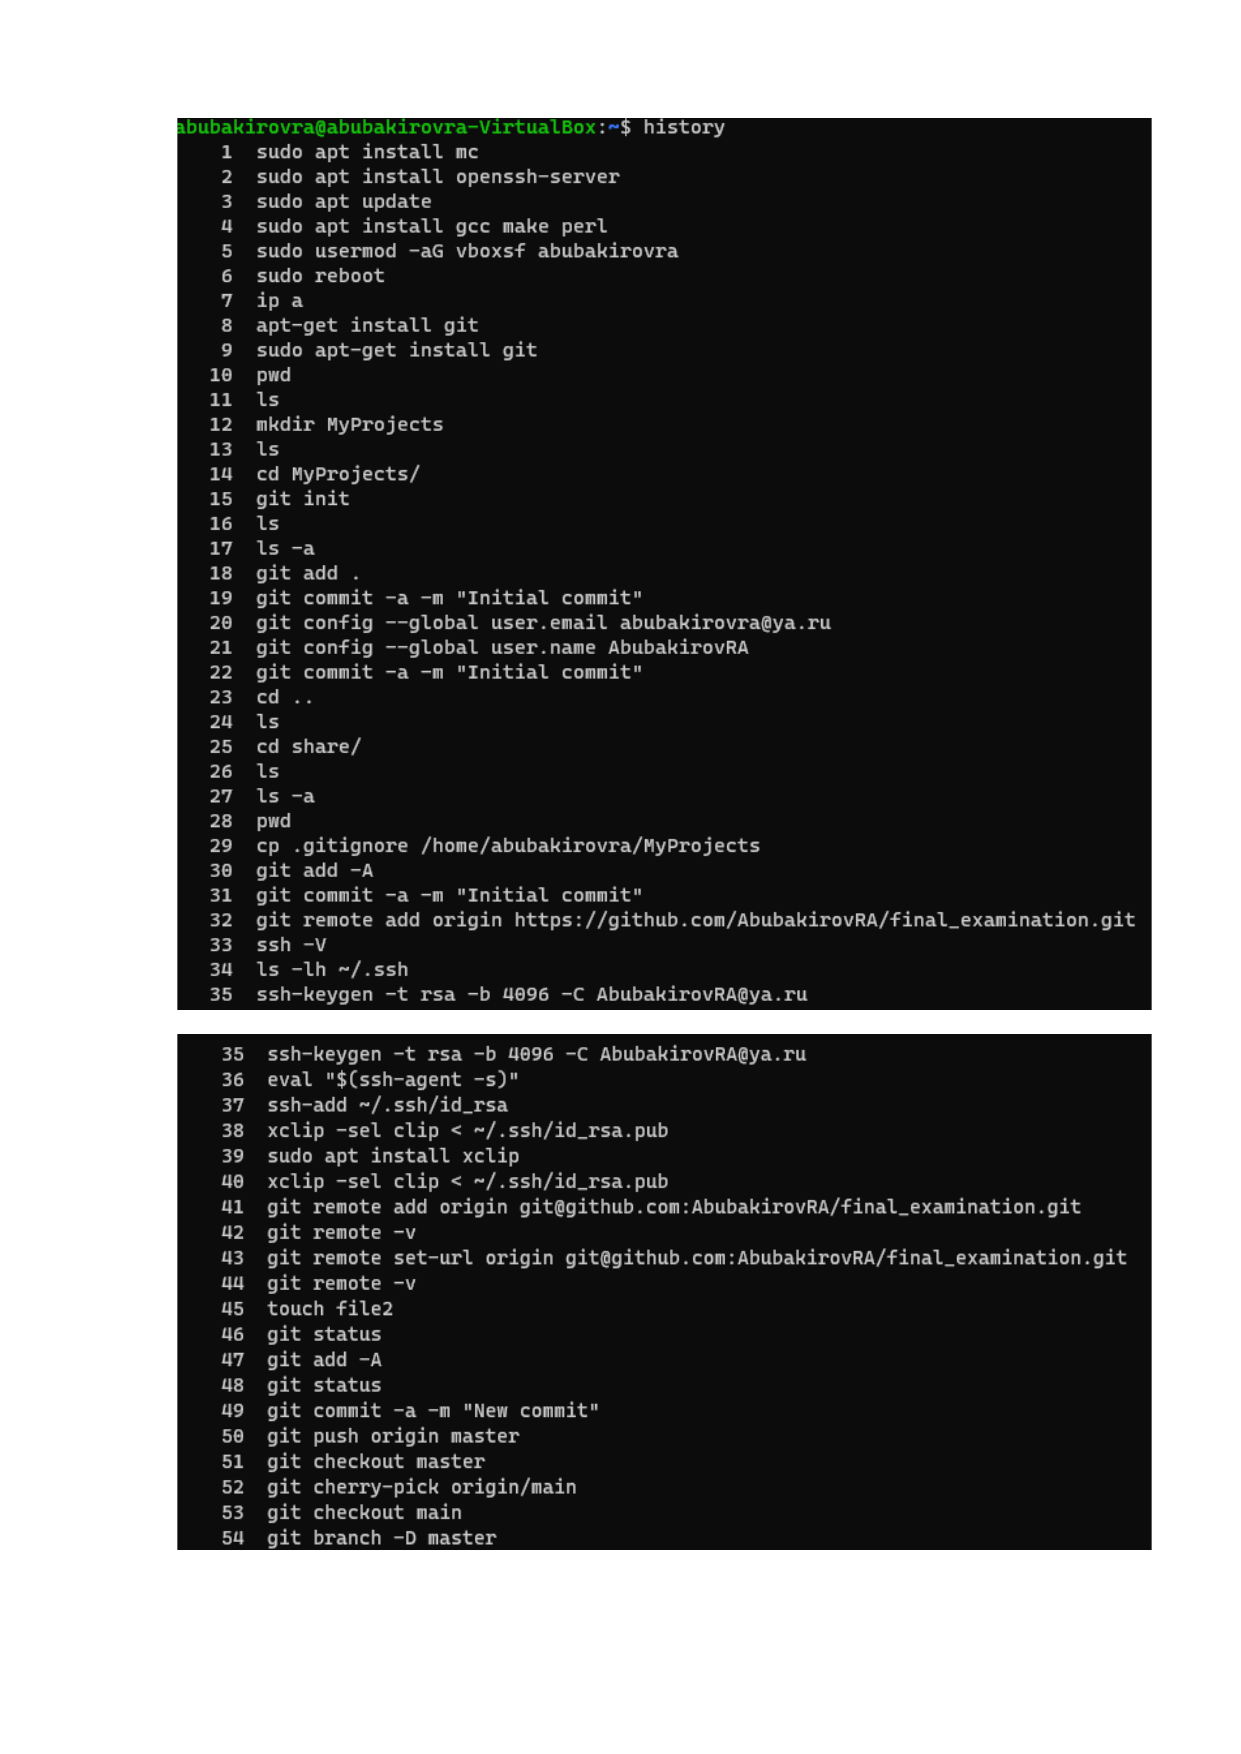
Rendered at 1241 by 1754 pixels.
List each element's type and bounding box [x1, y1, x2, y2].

picture [177, 118, 1152, 1010]
picture [177, 1034, 1152, 1550]
